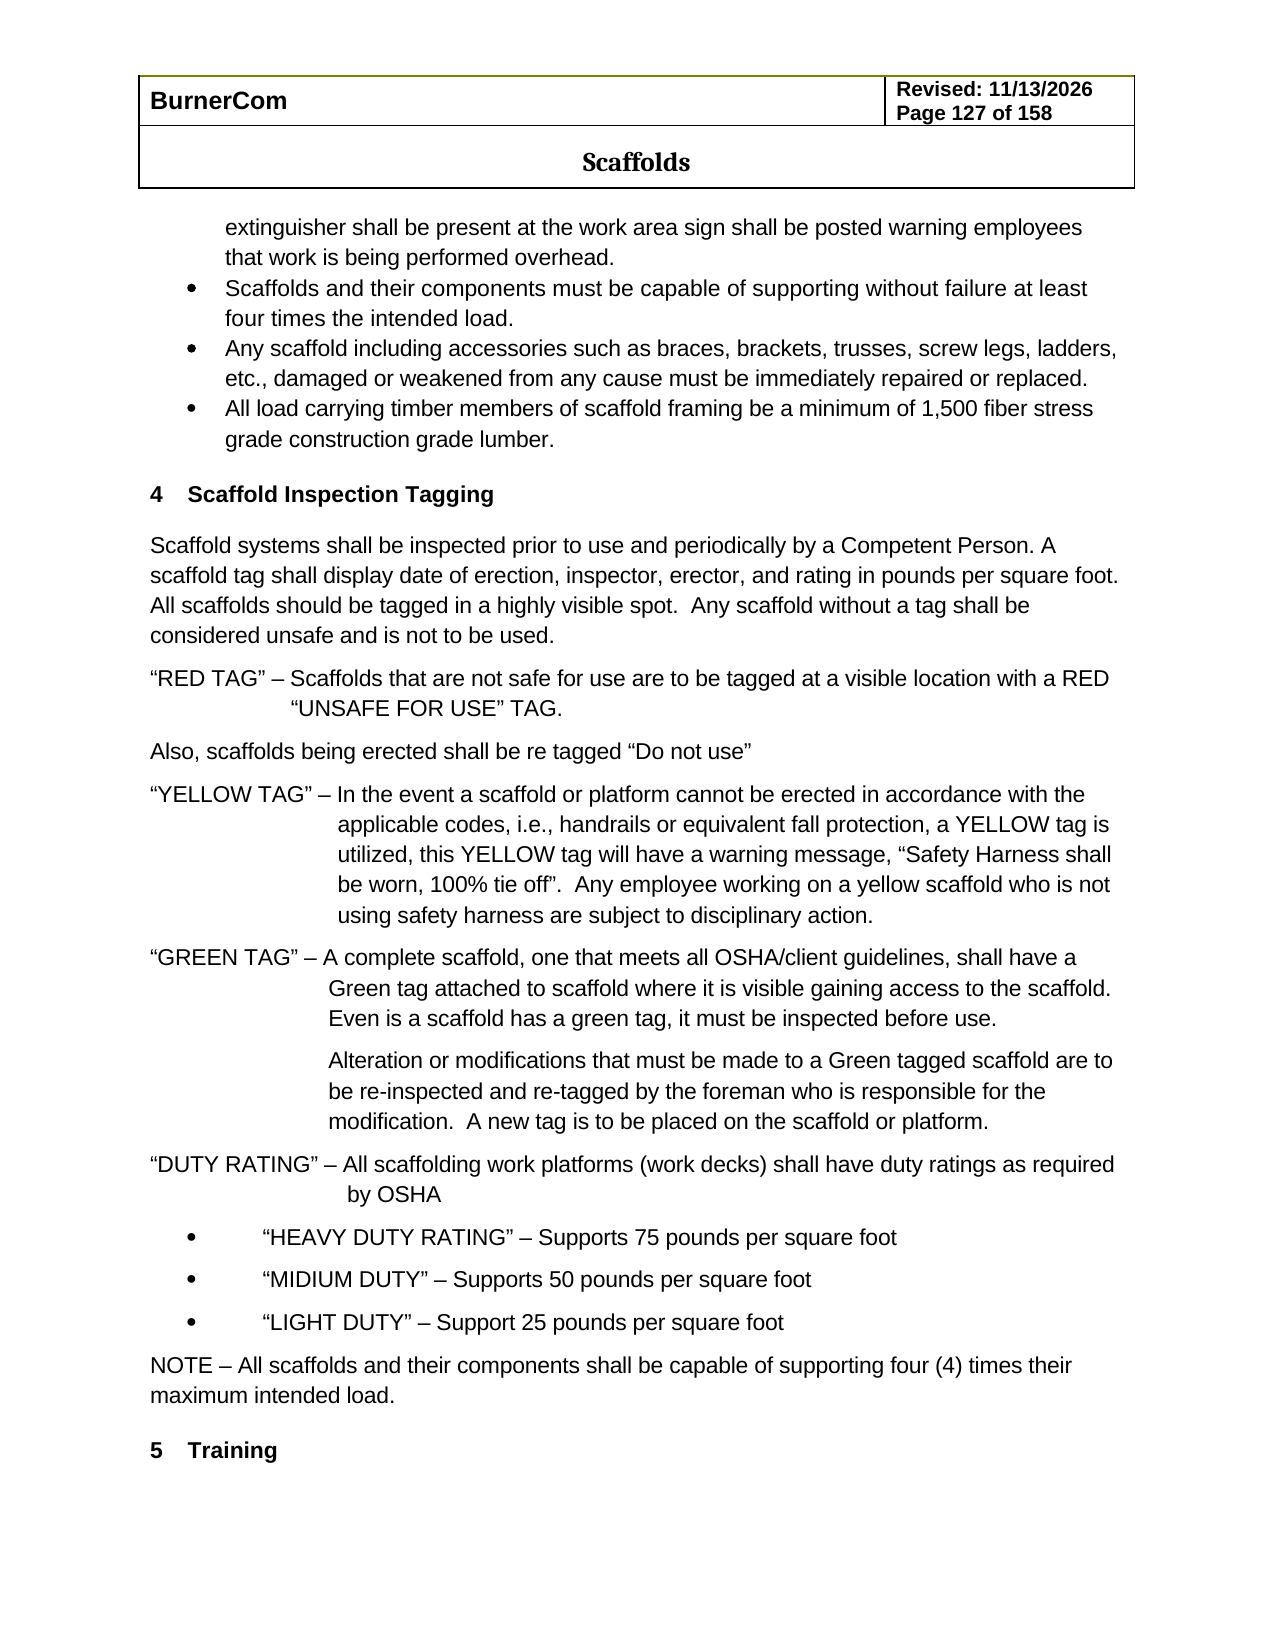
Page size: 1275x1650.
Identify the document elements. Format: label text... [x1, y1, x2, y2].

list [187, 214, 1125, 271]
text Alteration or modifications that must be made to a Green tagged scaffold are to be re-inspected and re-tagged by the foreman who is responsible for the modification. A new tag is to be placed on the scaffold or platform. [150, 1047, 1125, 1134]
list All load carrying timber members of scaffold framing be a minimum of 1,500 fiber stress grade construction grade lumber. [187, 395, 1125, 452]
list Scaffolds and their components must be capable of supporting without failure at least four times the intended load. [187, 274, 1125, 331]
text “YELLOW TAG” – In the event a scaffold or platform cannot be erected in accordance with the applicable codes, i.e., handrails or equivalent fall protection, a YELLOW tag is utilized, this YELLOW tag will have a warning message, “Safety Harness shall be worn, 100% tie off”. Any employee working on a yellow scaffold who is not using safety harness are subject to disciplinary action. [150, 781, 1125, 928]
text “GREEN TAG” – A complete scaffold, one that meets all OSHA/client guidelines, shall have a Green tag attached to scaffold where it is visible gaining access to the scaffold. Even is a scaffold has a green tag, it must be inspected before use. [150, 944, 1125, 1031]
list Scaffold Inspection Tagging [150, 481, 1125, 507]
text NOTE – All scaffolds and their components shall be capable of supporting four (4) times their maximum intended load. [150, 1352, 1125, 1408]
list Training [150, 1437, 1125, 1463]
list “LIGHT DUTY” – Support 25 pounds per square foot [187, 1309, 1125, 1335]
list “MIDIUM DUTY” – Supports 50 pounds per square foot [187, 1266, 1125, 1293]
list “HEAVY DUTY RATING” – Supports 75 pounds per square foot [187, 1223, 1125, 1250]
text “DUTY RATING” – All scaffolding work platforms (work decks) shall have duty ratings as required by OSHA [150, 1151, 1125, 1207]
text Scaffold systems shall be inspected prior to use and periodically by a Competent Person. A scaffold tag shall display date of erection, inspector, erector, and rating in pounds per square foot. All scaffolds should be tagged in a highly visible spot. Any scaffold without a tag shall be considered unsafe and is not to be used. [150, 532, 1125, 649]
list Any scaffold including accessories such as braces, brackets, trusses, screw legs, ladders, etc., damaged or weakened from any cause must be immediately repaired or replaced. [187, 335, 1125, 392]
text Also, scaffolds being erected shall be re tagged “Do not use” [150, 738, 1125, 764]
text “RED TAG” – Scaffolds that are not safe for use are to be tagged at a visible location with a RED “UNSAFE FOR USE” TAG. [150, 665, 1125, 722]
